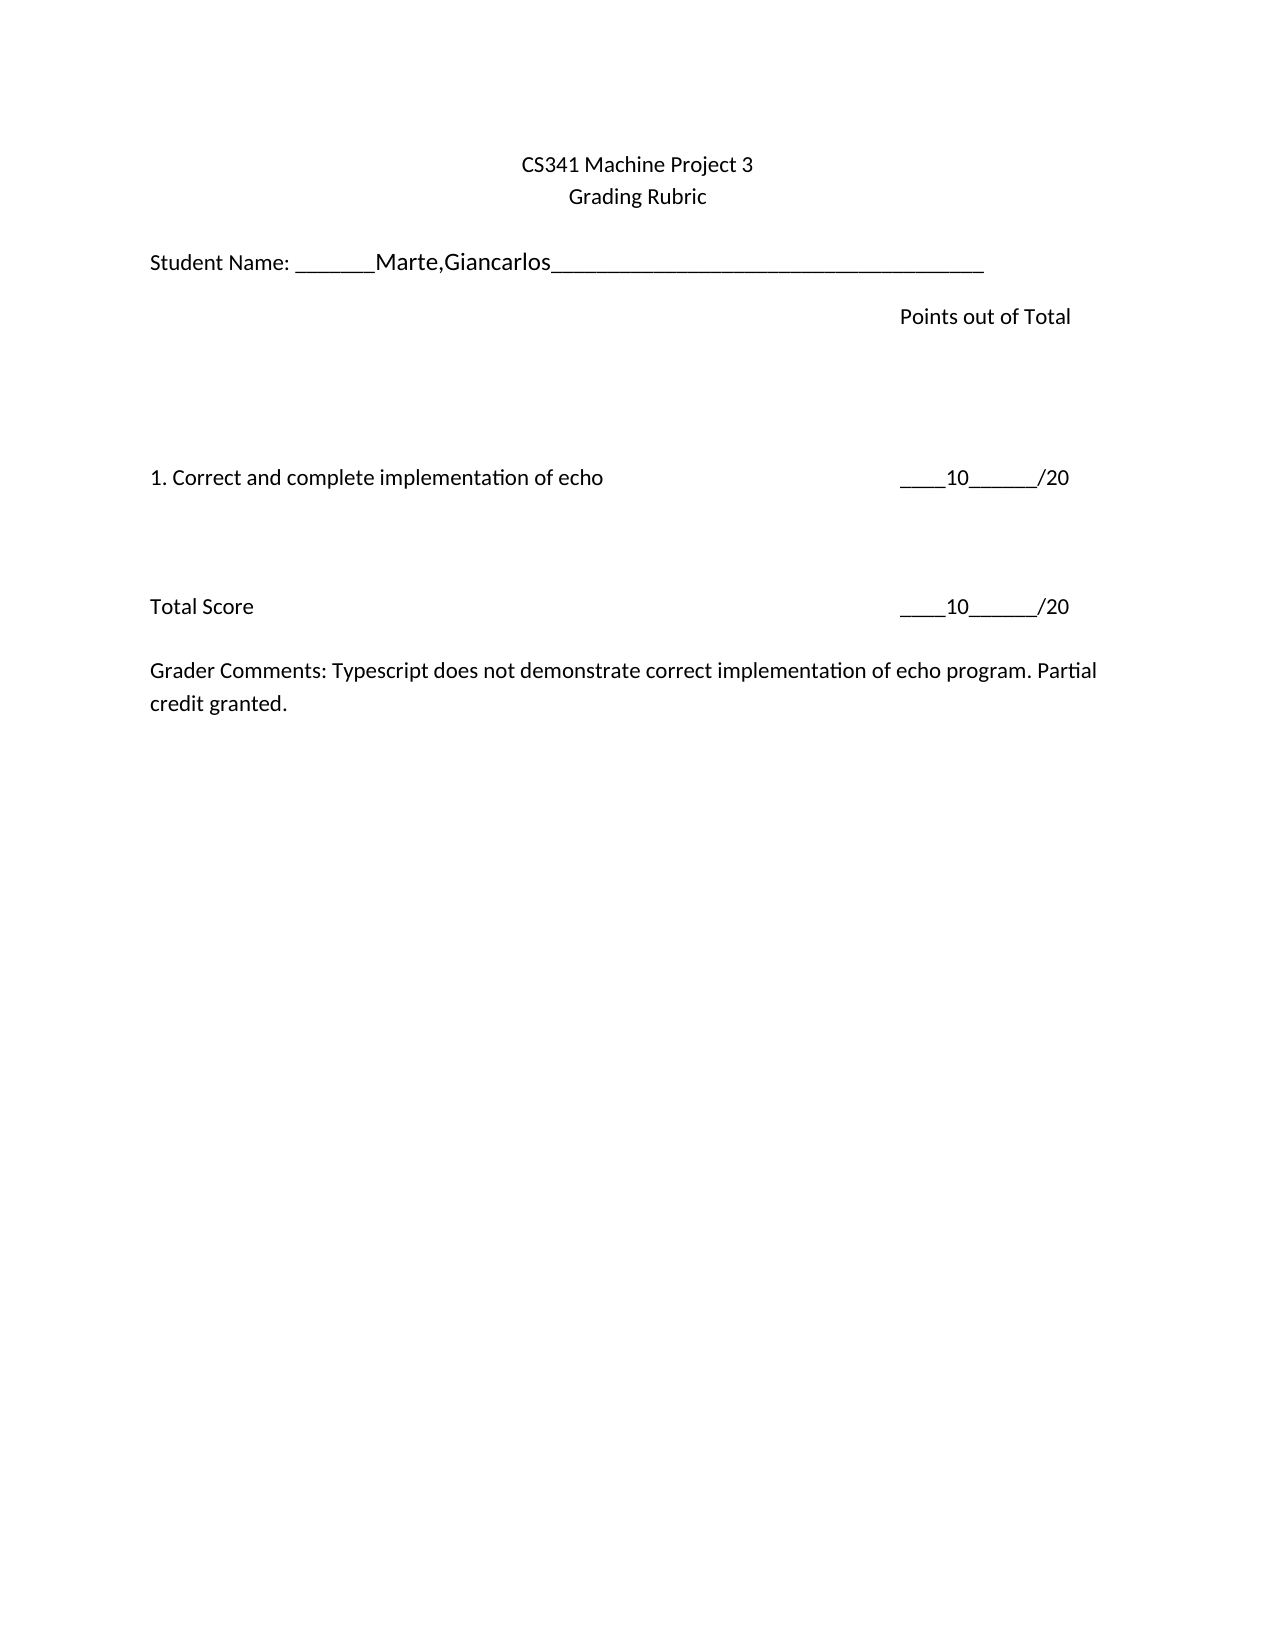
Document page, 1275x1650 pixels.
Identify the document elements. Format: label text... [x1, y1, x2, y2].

text Total Score ____10______/20 [150, 592, 1125, 620]
text Points out of Total [150, 302, 1125, 330]
text 1. Correct and complete implementation of echo ____10______/20 [150, 463, 1125, 491]
text Student Name: _______Marte,Giancarlos______________________________________ [150, 247, 1125, 277]
text Grading Rubric [150, 182, 1125, 210]
text Grader Comments: Typescript does not demonstrate correct implementation of echo program. Partial credit granted. [150, 656, 1125, 717]
text CS341 Machine Project 3 [150, 150, 1125, 178]
